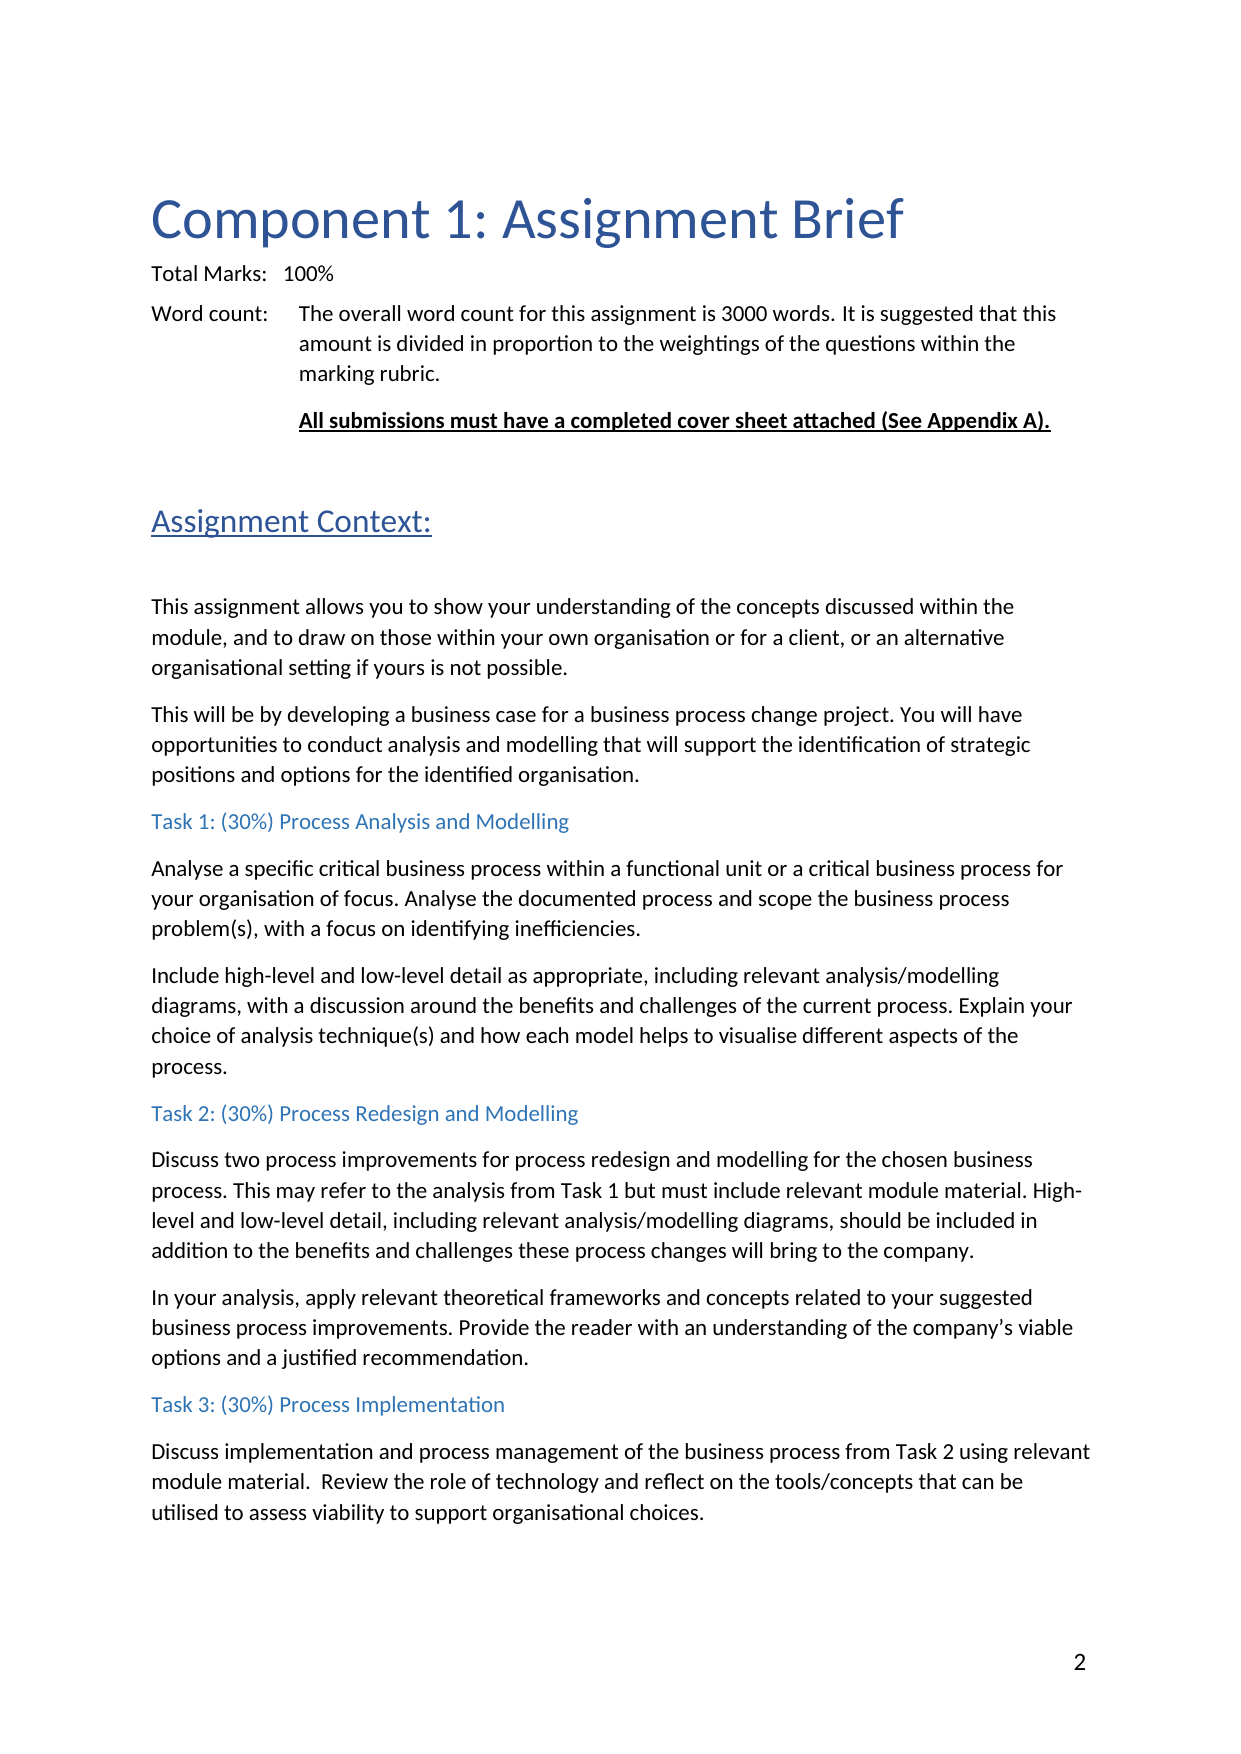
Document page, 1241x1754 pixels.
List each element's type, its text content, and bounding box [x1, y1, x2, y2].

text Analyse a specific critical business process within a functional unit or a critical business process for your organisation of focus. Analyse the documented process and scope the business process problem(s), with a focus on identifying inefficiencies. [151, 854, 1092, 942]
text Task 2: (30%) Process Redesign and Modelling [151, 1099, 1092, 1127]
text Task 3: (30%) Process Implementation [151, 1390, 1092, 1418]
subtitle Assignment Context: [151, 500, 1092, 541]
text This assignment allows you to show your understanding of the concepts discussed within the module, and to draw on those within your own organisation or for a client, or an alternative organisational setting if yours is not possible. [151, 592, 1092, 681]
text Include high-level and low-level detail as appropriate, including relevant analysis/modelling diagrams, with a discussion around the benefits and challenges of the current process. Explain your choice of analysis technique(s) and how each model helps to visualise different aspects of the process. [151, 961, 1092, 1080]
text In your analysis, apply relevant theoretical frameworks and concepts related to your suggested business process improvements. Provide the reader with an understanding of the company’s viable options and a justified recommendation. [151, 1283, 1092, 1372]
text Total Marks: 100% [151, 259, 1092, 287]
text This will be by developing a business case for a business process change project. You will have opportunities to conduct analysis and modelling that will support the identification of strategic positions and options for the identified organisation. [151, 700, 1092, 788]
text All submissions must have a completed cover sheet attached (See Appendix A). [151, 406, 1092, 434]
text Task 1: (30%) Process Analysis and Modelling [151, 807, 1092, 835]
text Word count: The overall word count for this assignment is 3000 words. It is suggested that this amount is divided in proportion to the weightings of the questions within the marking rubric. [151, 299, 1092, 387]
text Discuss two process improvements for process redesign and modelling for the chosen business process. This may refer to the analysis from Task 1 but must include relevant module material. High-level and low-level detail, including relevant analysis/modelling diagrams, should be included in addition to the benefits and challenges these process changes will bring to the company. [151, 1146, 1092, 1264]
text Discuss implementation and process management of the business process from Task 2 using relevant module material. Review the role of technology and reflect on the tools/concepts that can be utilised to assess viability to support organisational choices. [151, 1437, 1092, 1526]
subtitle Component 1: Assignment Brief [151, 182, 1092, 253]
